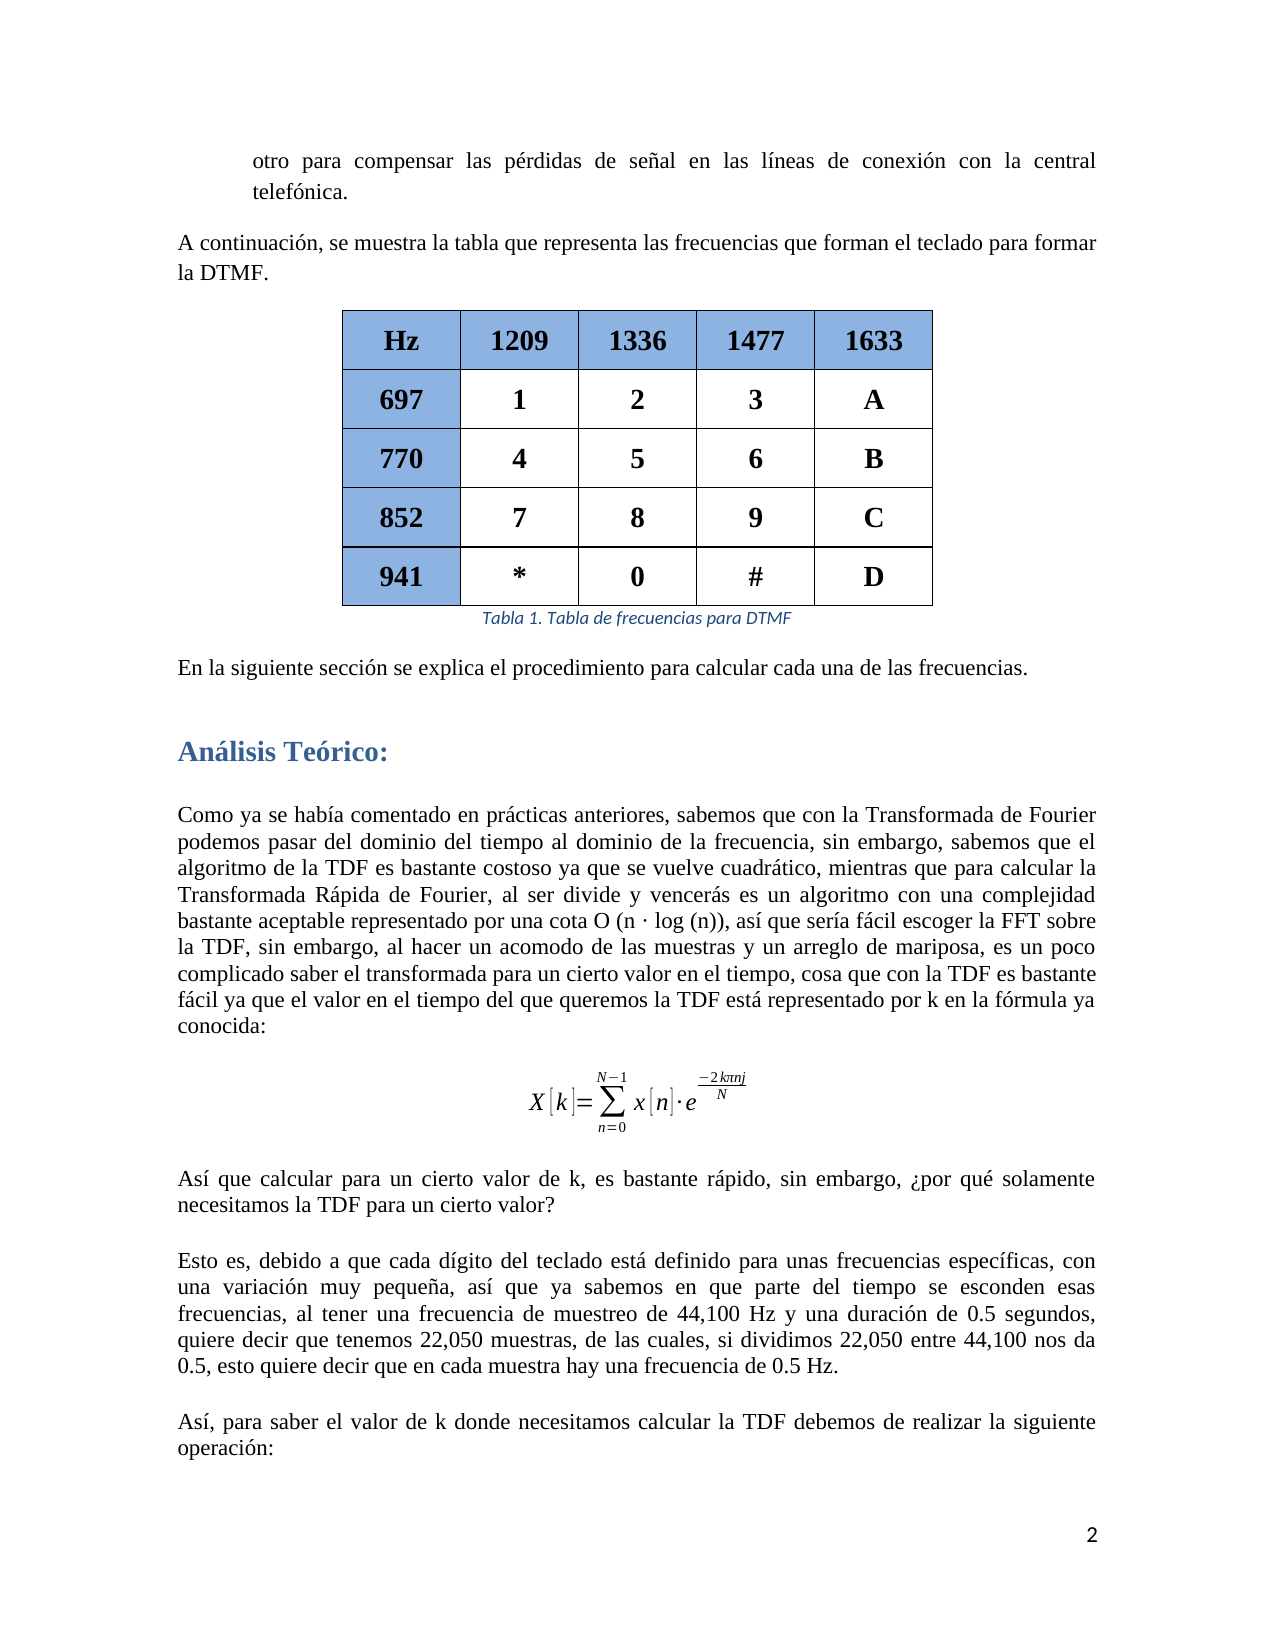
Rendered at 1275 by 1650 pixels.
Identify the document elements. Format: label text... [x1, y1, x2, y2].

table_cell C [815, 488, 932, 546]
table_cell 941 [343, 548, 460, 605]
text Tabla 1. Tabla de frecuencias para DTMF [177, 606, 1098, 629]
text Como ya se había comentado en prácticas anteriores, sabemos que con la Transformada de Fourier podemos pasar del dominio del tiempo al dominio de la frecuencia, sin embargo, sabemos que el algoritmo de la TDF es bastante costoso ya que se vuelve cuadrático, mientras que para calcular la Transformada Rápida de Fourier, al ser divide y vencerás es un algoritmo con una complejidad bastante aceptable representado por una cota O (n · log (n)), así que sería fácil escoger la FFT sobre la TDF, sin embargo, al hacer un acomodo de las muestras y un arreglo de mariposa, es un poco complicado saber el transformada para un cierto valor en el tiempo, cosa que con la TDF es bastante fácil ya que el valor en el tiempo del que queremos la TDF está representado por k en la fórmula ya conocida: [177, 802, 1098, 1039]
table_cell 1 [461, 370, 578, 428]
text Así que calcular para un cierto valor de k, es bastante rápido, sin embargo, ¿por qué solamente necesitamos la TDF para un cierto valor? [177, 1165, 1098, 1218]
table_cell 7 [461, 488, 578, 546]
text A continuación, se muestra la tabla que representa las frecuencias que forman el teclado para formar la DTMF. [177, 229, 1098, 285]
table_cell B [815, 429, 932, 487]
subtitle Análisis Teórico: [177, 734, 1098, 767]
table_cell 5 [579, 429, 696, 487]
table_cell 697 [343, 370, 460, 428]
table_cell D [815, 548, 932, 605]
text En la siguiente sección se explica el procedimiento para calcular cada una de las frecuencias. [177, 654, 1098, 680]
table_cell 4 [461, 429, 578, 487]
table_cell 2 [579, 370, 696, 428]
table_header 1477 [697, 311, 814, 369]
table_cell 6 [697, 429, 814, 487]
table_cell 770 [343, 429, 460, 487]
text Así, para saber el valor de k donde necesitamos calcular la TDF debemos de realizar la siguiente operación: [177, 1408, 1098, 1461]
table_cell 9 [697, 488, 814, 546]
table_header Hz [343, 311, 460, 369]
table_header 1633 [815, 311, 932, 369]
table_header 1209 [461, 311, 578, 369]
table_cell 0 [579, 548, 696, 605]
table_header 1336 [579, 311, 696, 369]
table_cell A [815, 370, 932, 428]
table_cell * [461, 548, 578, 605]
table_cell 3 [697, 370, 814, 428]
table_cell # [697, 548, 814, 605]
table_cell 8 [579, 488, 696, 546]
text Esto es, debido a que cada dígito del teclado está definido para unas frecuencias específicas, con una variación muy pequeña, así que ya sabemos en que parte del tiempo se esconden esas frecuencias, al tener una frecuencia de muestreo de 44,100 Hz y una duración de 0.5 segundos, quiere decir que tenemos 22,050 muestras, de las cuales, si dividimos 22,050 entre 44,100 nos da 0.5, esto quiere decir que en cada muestra hay una frecuencia de 0.5 Hz. [177, 1247, 1098, 1379]
table_cell 852 [343, 488, 460, 546]
